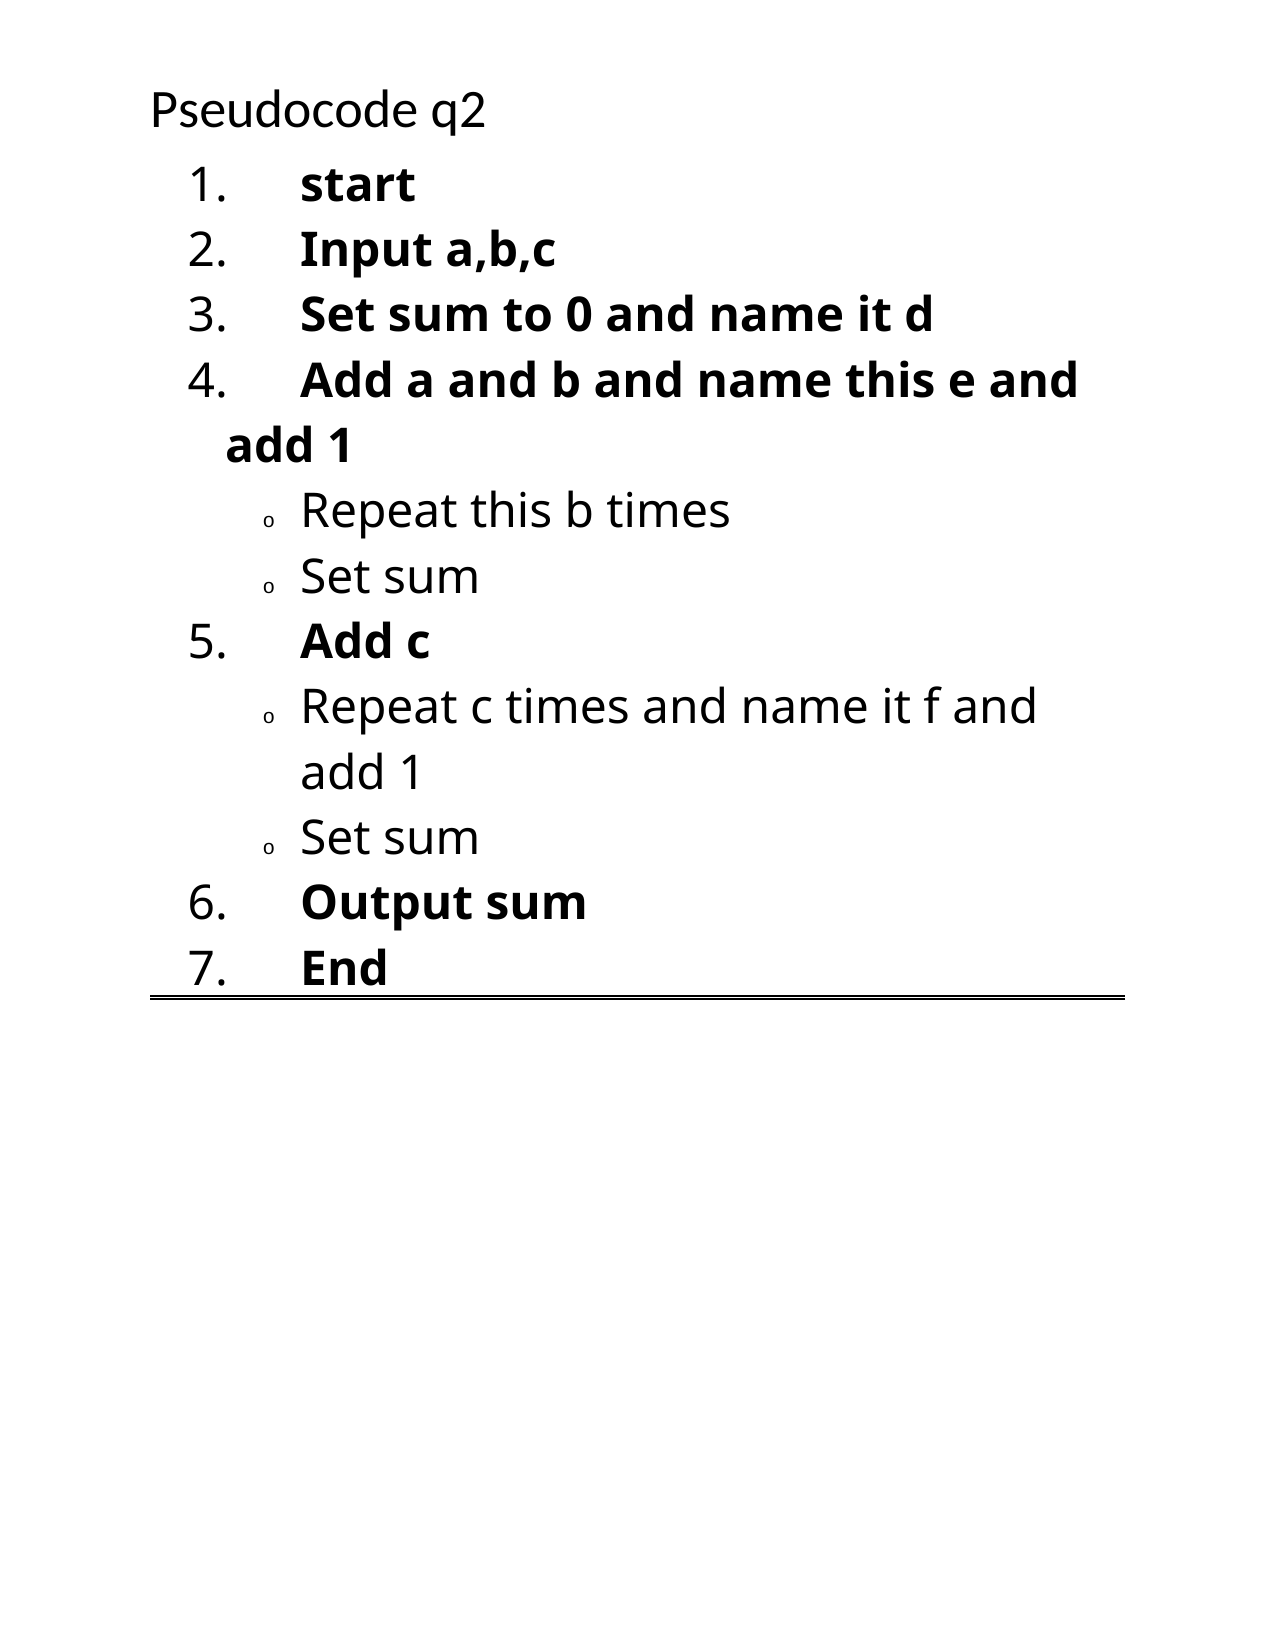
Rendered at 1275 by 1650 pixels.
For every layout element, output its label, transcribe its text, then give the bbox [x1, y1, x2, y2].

list Output sum [187, 868, 1125, 934]
list Set sum to 0 and name it d [187, 281, 1125, 346]
list Add c [187, 607, 1125, 672]
list End [187, 934, 1125, 995]
list Input a,b,c [187, 215, 1125, 281]
list Add a and b and name this e and add 1 [187, 346, 1125, 477]
list Set sum [262, 542, 1125, 607]
list start [187, 150, 1125, 215]
list Repeat c times and name it f and add 1 [262, 672, 1125, 803]
list Set sum [262, 803, 1125, 868]
list Repeat this b times [262, 477, 1125, 542]
